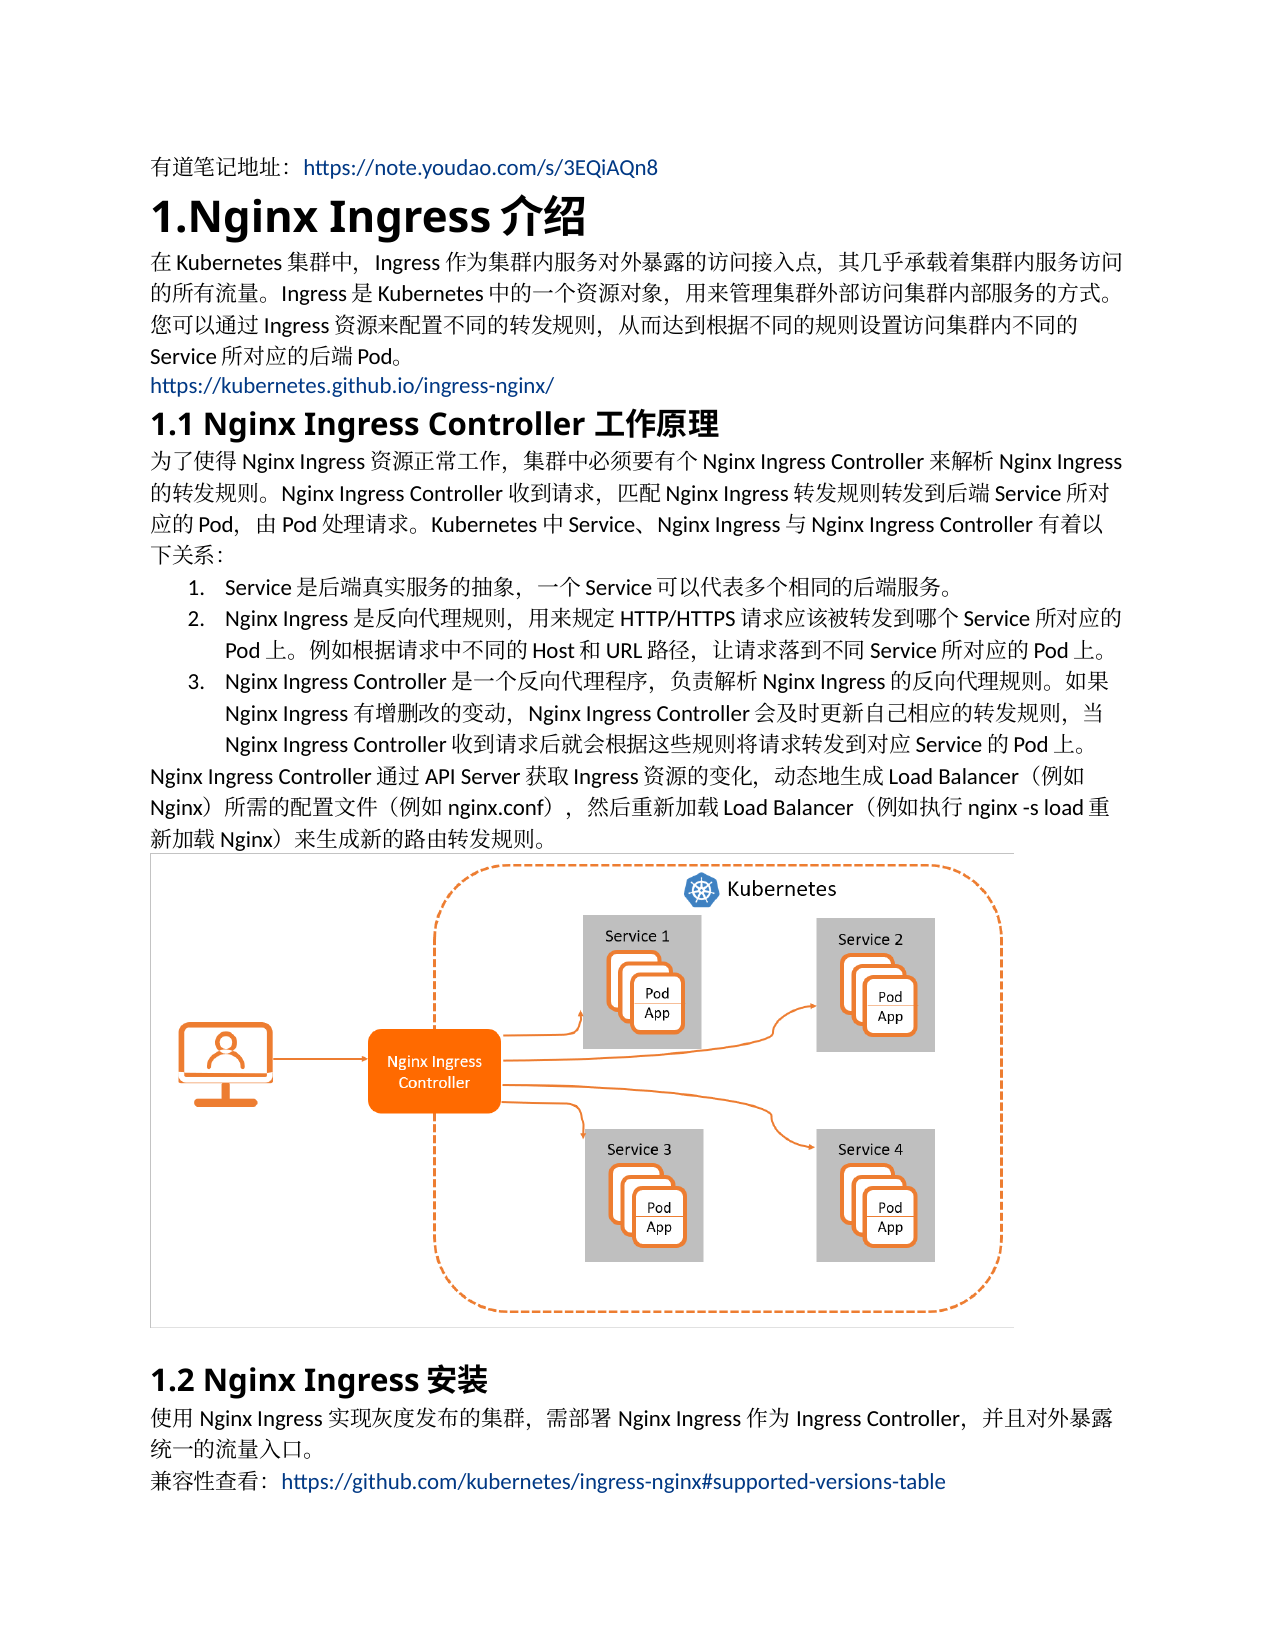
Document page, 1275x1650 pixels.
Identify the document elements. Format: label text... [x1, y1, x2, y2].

text 有道笔记地址：https://note.youdao.com/s/3EQiAQn8 [150, 150, 1125, 181]
picture [150, 853, 1014, 1328]
text 在Kubernetes集群中，Ingress作为集群内服务对外暴露的访问接入点，其几乎承载着集群内服务访问的所有流量。Ingress是Kubernetes中的一个资源对象，用来管理集群外部访问集群内部服务的方式。您可以通过Ingress资源来配置不同的转发规则，从而达到根据不同的规则设置访问集群内不同的Service所对应的后端Pod。 [150, 245, 1125, 371]
list Nginx Ingress是反向代理规则，用来规定HTTP/HTTPS请求应该被转发到哪个Service所对应的Pod上。例如根据请求中不同的Host和URL路径，让请求落到不同Service所对应的Pod上。 [187, 602, 1125, 664]
text https://kubernetes.github.io/ingress-nginx/ [150, 371, 1125, 399]
list Service是后端真实服务的抽象，一个Service可以代表多个相同的后端服务。 [187, 570, 1125, 602]
text 兼容性查看：https://github.com/kubernetes/ingress-nginx#supported-versions-table [150, 1464, 1125, 1495]
list Nginx Ingress Controller是一个反向代理程序，负责解析Nginx Ingress的反向代理规则。如果Nginx Ingress有增删改的变动，Nginx Ingress Controller会及时更新自己相应的转发规则，当Nginx Ingress Controller收到请求后就会根据这些规则将请求转发到对应Service的Pod上。 [187, 664, 1125, 759]
text Nginx Ingress Controller通过API Server获取Ingress资源的变化，动态地生成Load Balancer（例如Nginx）所需的配置文件（例如nginx.conf），然后重新加载Load Balancer（例如执行nginx -s load重新加载Nginx）来生成新的路由转发规则。 [150, 759, 1125, 853]
text 为了使得Nginx Ingress资源正常工作，集群中必须要有个Nginx Ingress Controller来解析Nginx Ingress的转发规则。Nginx Ingress Controller收到请求，匹配Nginx Ingress转发规则转发到后端Service所对应的Pod，由Pod处理请求。Kubernetes中Service、Nginx Ingress与Nginx Ingress Controller有着以下关系： [150, 444, 1125, 570]
text 使用 Nginx Ingress 实现灰度发布的集群，需部署 Nginx Ingress 作为 Ingress Controller，并且对外暴露统一的流量入口。 [150, 1401, 1125, 1464]
